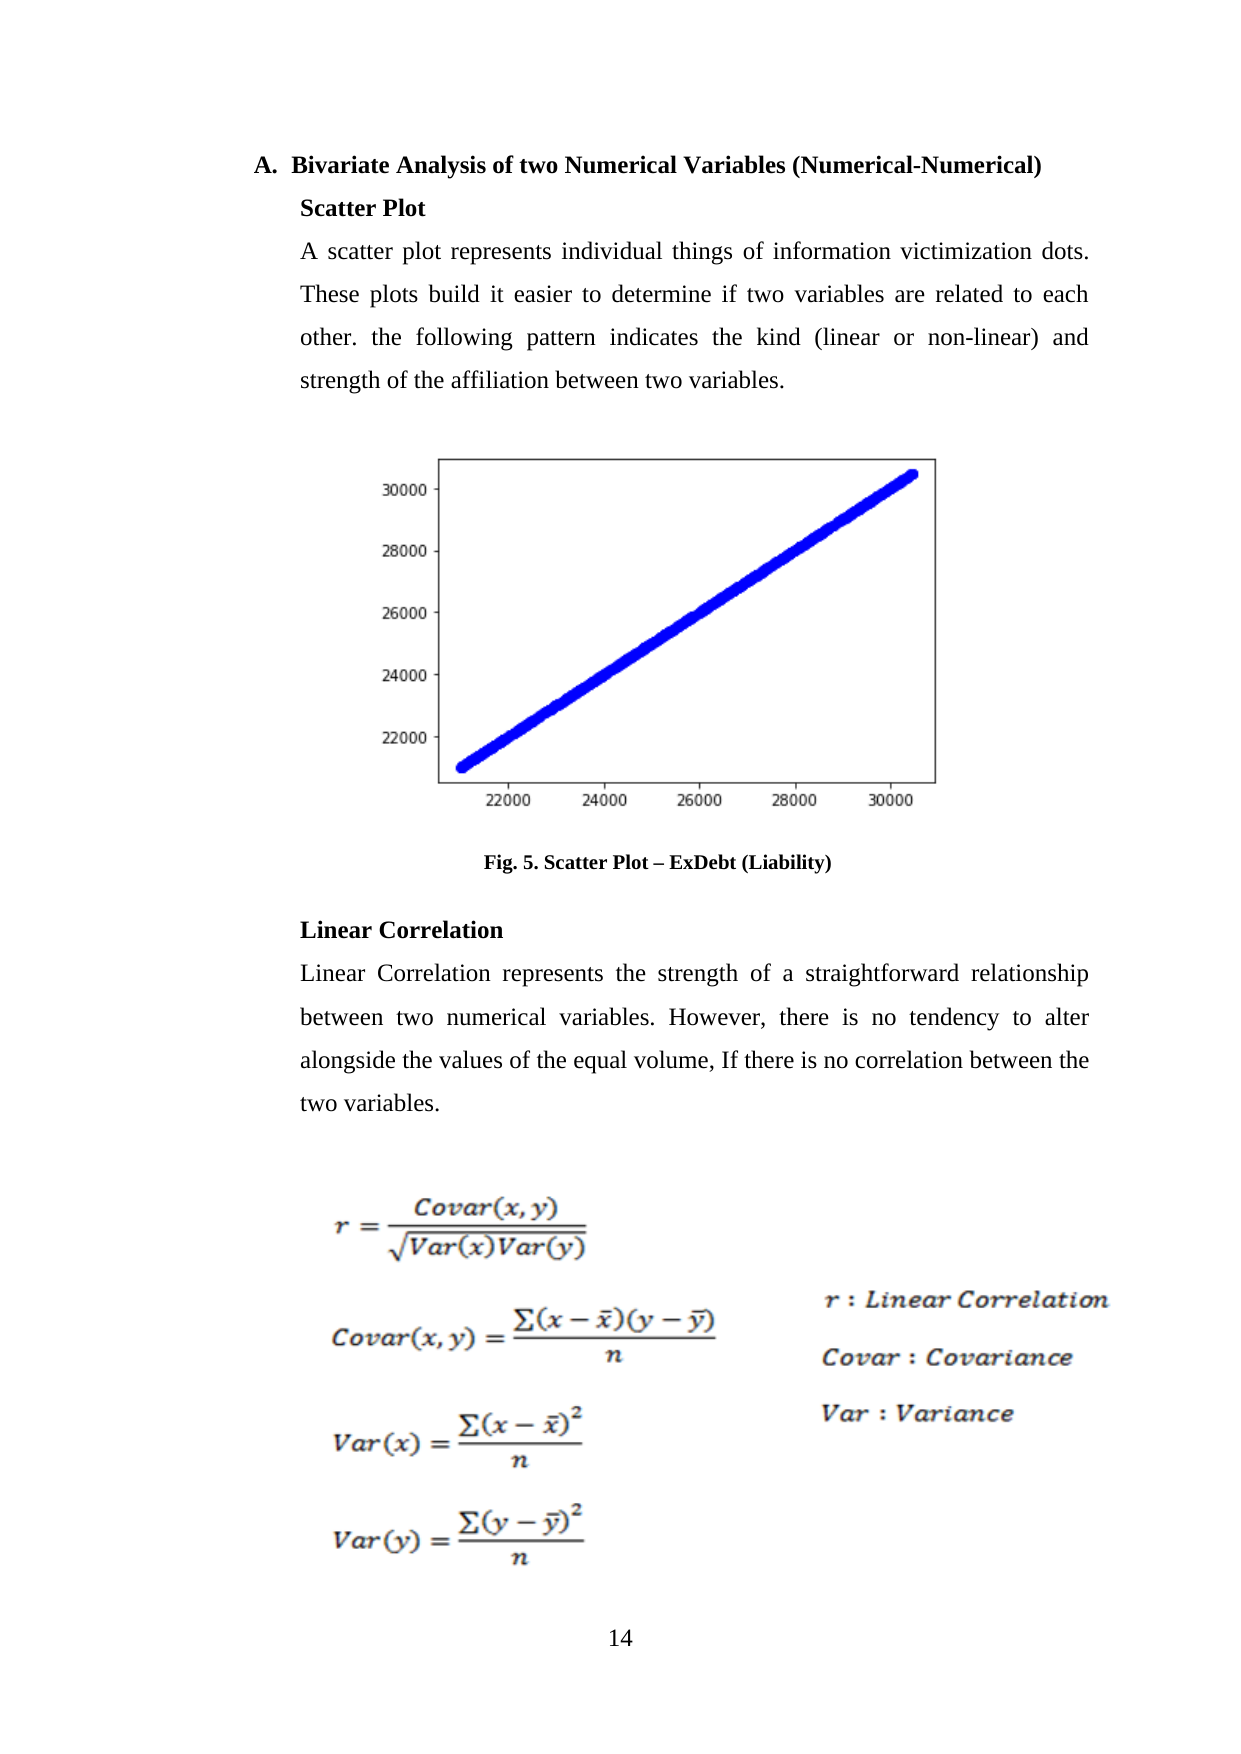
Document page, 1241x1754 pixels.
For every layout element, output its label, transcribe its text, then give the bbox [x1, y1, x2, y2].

text A scatter plot represents individual things of information victimization dots. These plots build it easier to determine if two variables are related to each other. the following pattern indicates the kind (linear or non-linear) and strength of the affiliation between two variables. [300, 236, 1090, 394]
text Fig. 5. Scatter Plot – ExDebt (Liability) [187, 850, 1090, 874]
text Scatter Plot [300, 193, 1090, 222]
text Linear Correlation [225, 915, 1090, 944]
picture [373, 453, 960, 818]
picture [298, 1161, 1161, 1588]
list Bivariate Analysis of two Numerical Variables (Numerical-Numerical) [253, 150, 1090, 179]
text Linear Correlation represents the strength of a straightforward relationship between two numerical variables. However, there is no tendency to alter alongside the values of the equal volume, If there is no correlation between the two variables. [300, 958, 1090, 1117]
